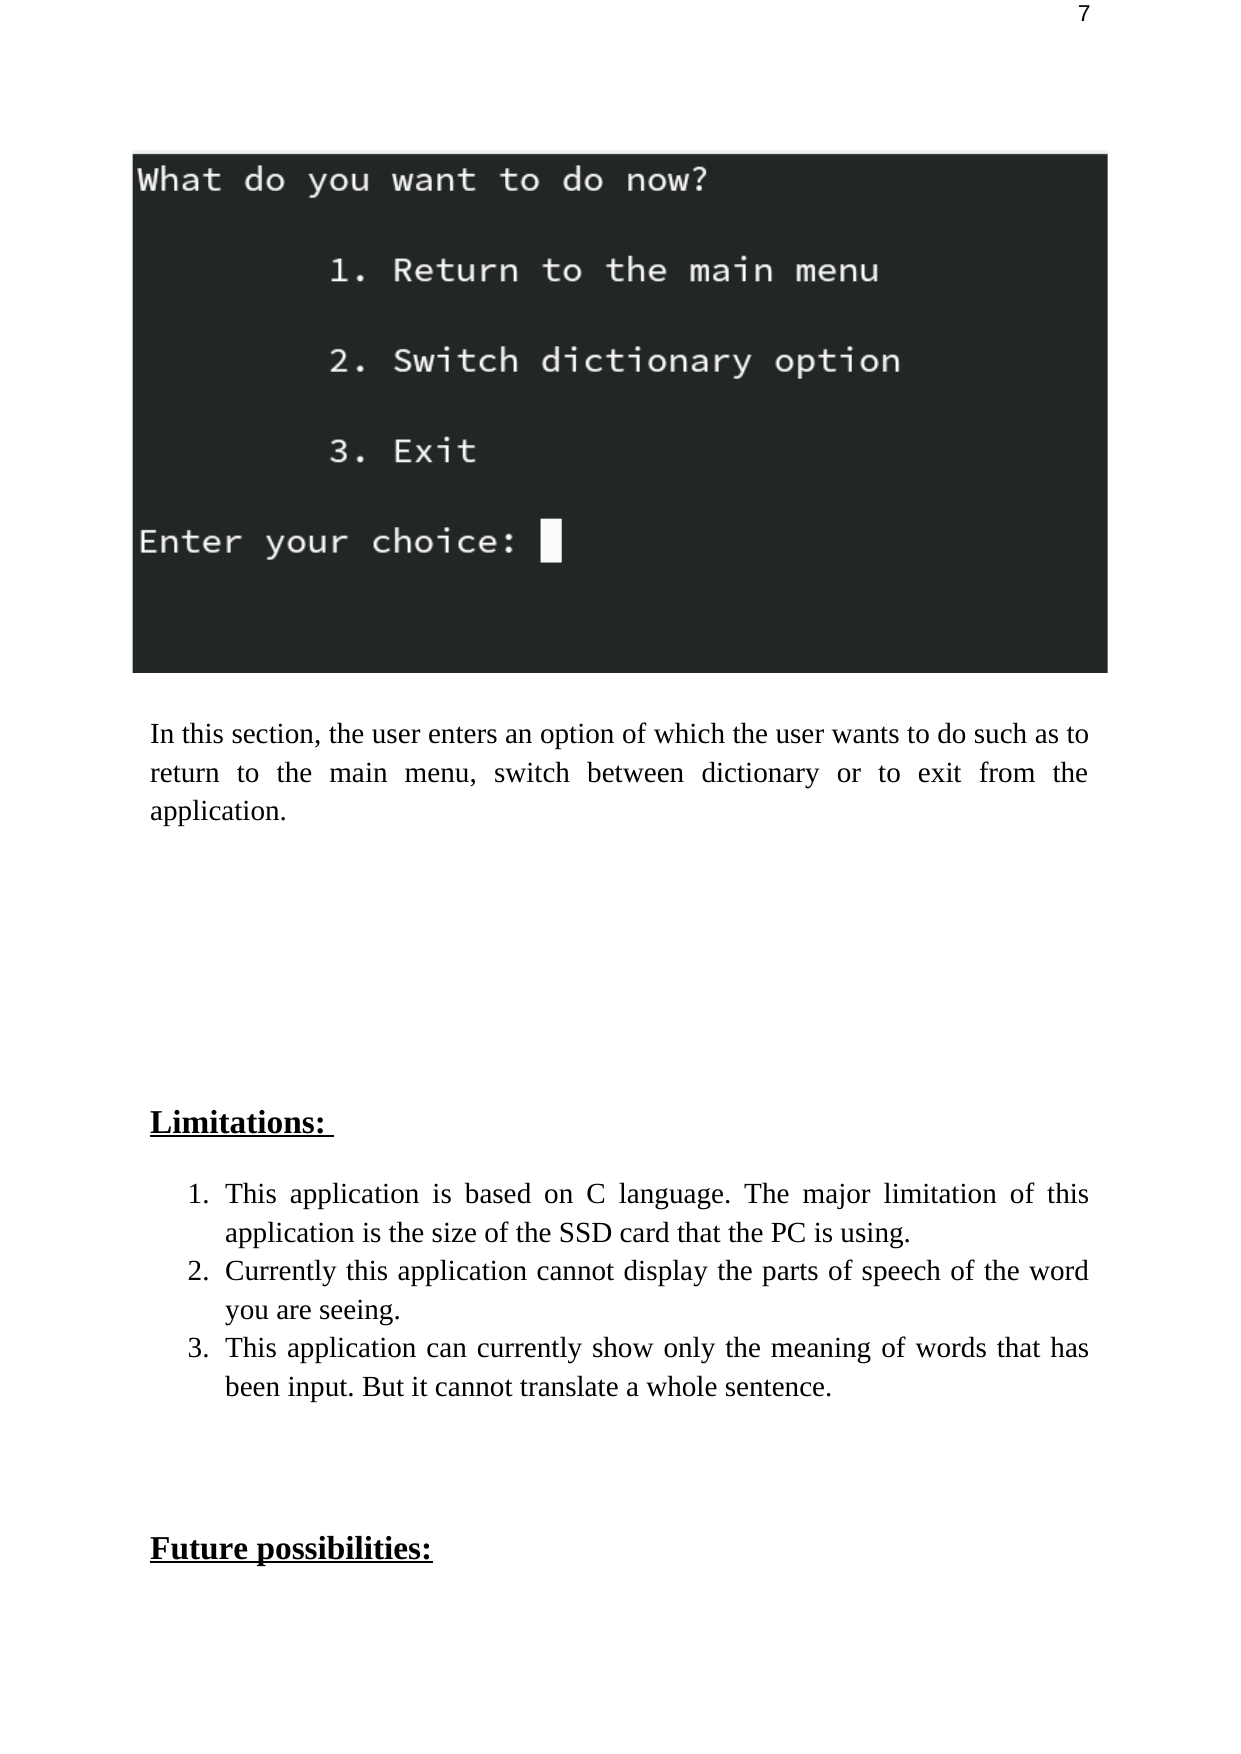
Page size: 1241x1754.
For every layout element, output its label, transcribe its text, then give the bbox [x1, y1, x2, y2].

text Future possibilities: [150, 1528, 1090, 1567]
list This application is based on C language. The major limitation of this application is the size of the SSD card that the PC is using. [187, 1176, 1090, 1248]
text Limitations: [150, 1102, 1090, 1140]
text In this section, the user enters an option of which the user wants to do such as to return to the main menu, switch between dictionary or to exit from the application. [150, 716, 1090, 827]
picture [132, 150, 1108, 673]
list Currently this application cannot display the parts of speech of the word you are seeing. [187, 1253, 1090, 1325]
list This application can currently show only the meaning of words that has been input. But it cannot translate a whole sentence. [187, 1330, 1090, 1402]
